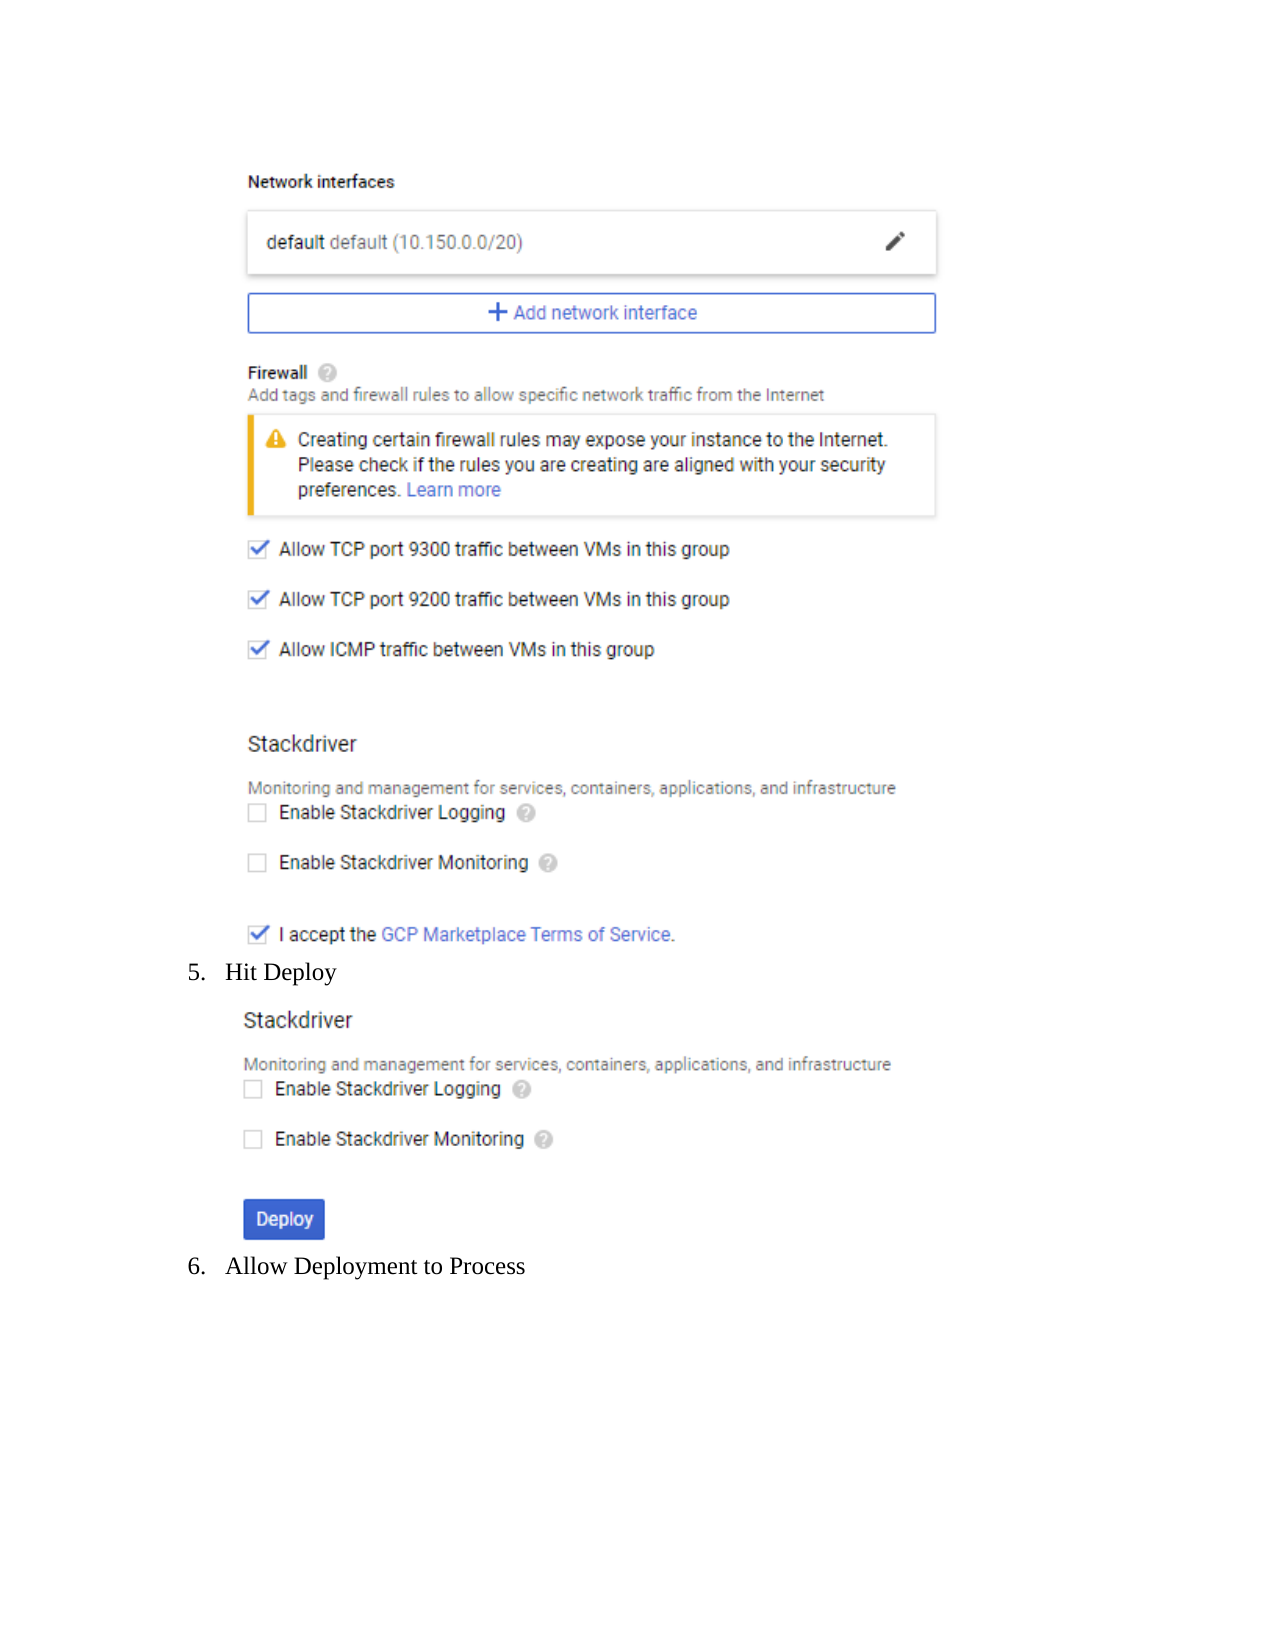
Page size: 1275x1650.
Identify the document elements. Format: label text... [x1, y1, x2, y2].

list Allow Deployment to Process [187, 1251, 1125, 1280]
picture [237, 150, 1038, 954]
picture [225, 989, 1091, 1248]
